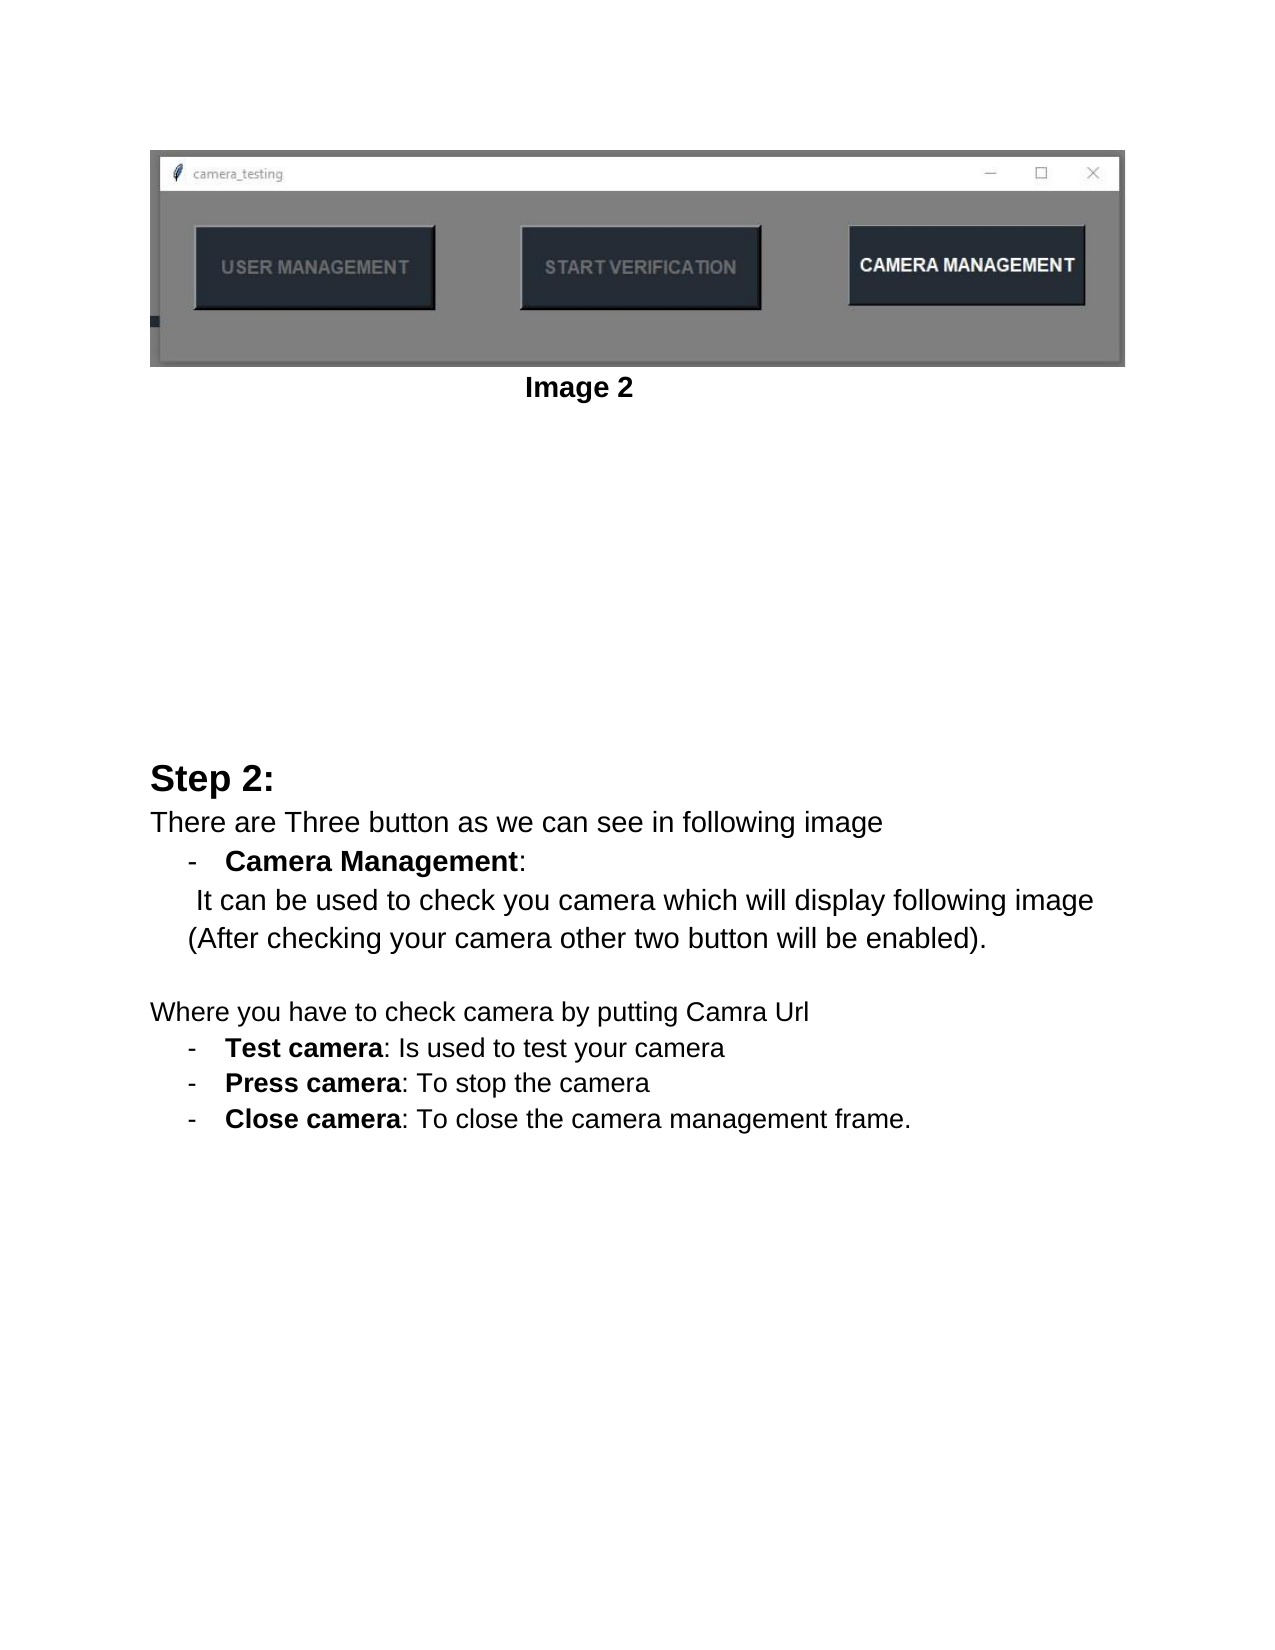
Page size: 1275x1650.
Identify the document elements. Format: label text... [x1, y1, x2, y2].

text Where you have to check camera by putting Camra Url [150, 996, 1125, 1027]
text Step 2: [150, 756, 1125, 799]
picture [150, 150, 1125, 367]
text It can be used to check you camera which will display following image (After checking your camera other two button will be enabled). [187, 883, 1125, 955]
list Press camera: To stop the camera [187, 1067, 1125, 1099]
text Image 2 [150, 371, 1125, 404]
text There are Three button as we can see in following image [150, 806, 1125, 839]
list Camera Management: [187, 844, 1125, 878]
list Test camera: Is used to test your camera [187, 1032, 1125, 1063]
list Close camera: To close the camera management frame. [187, 1103, 1125, 1135]
